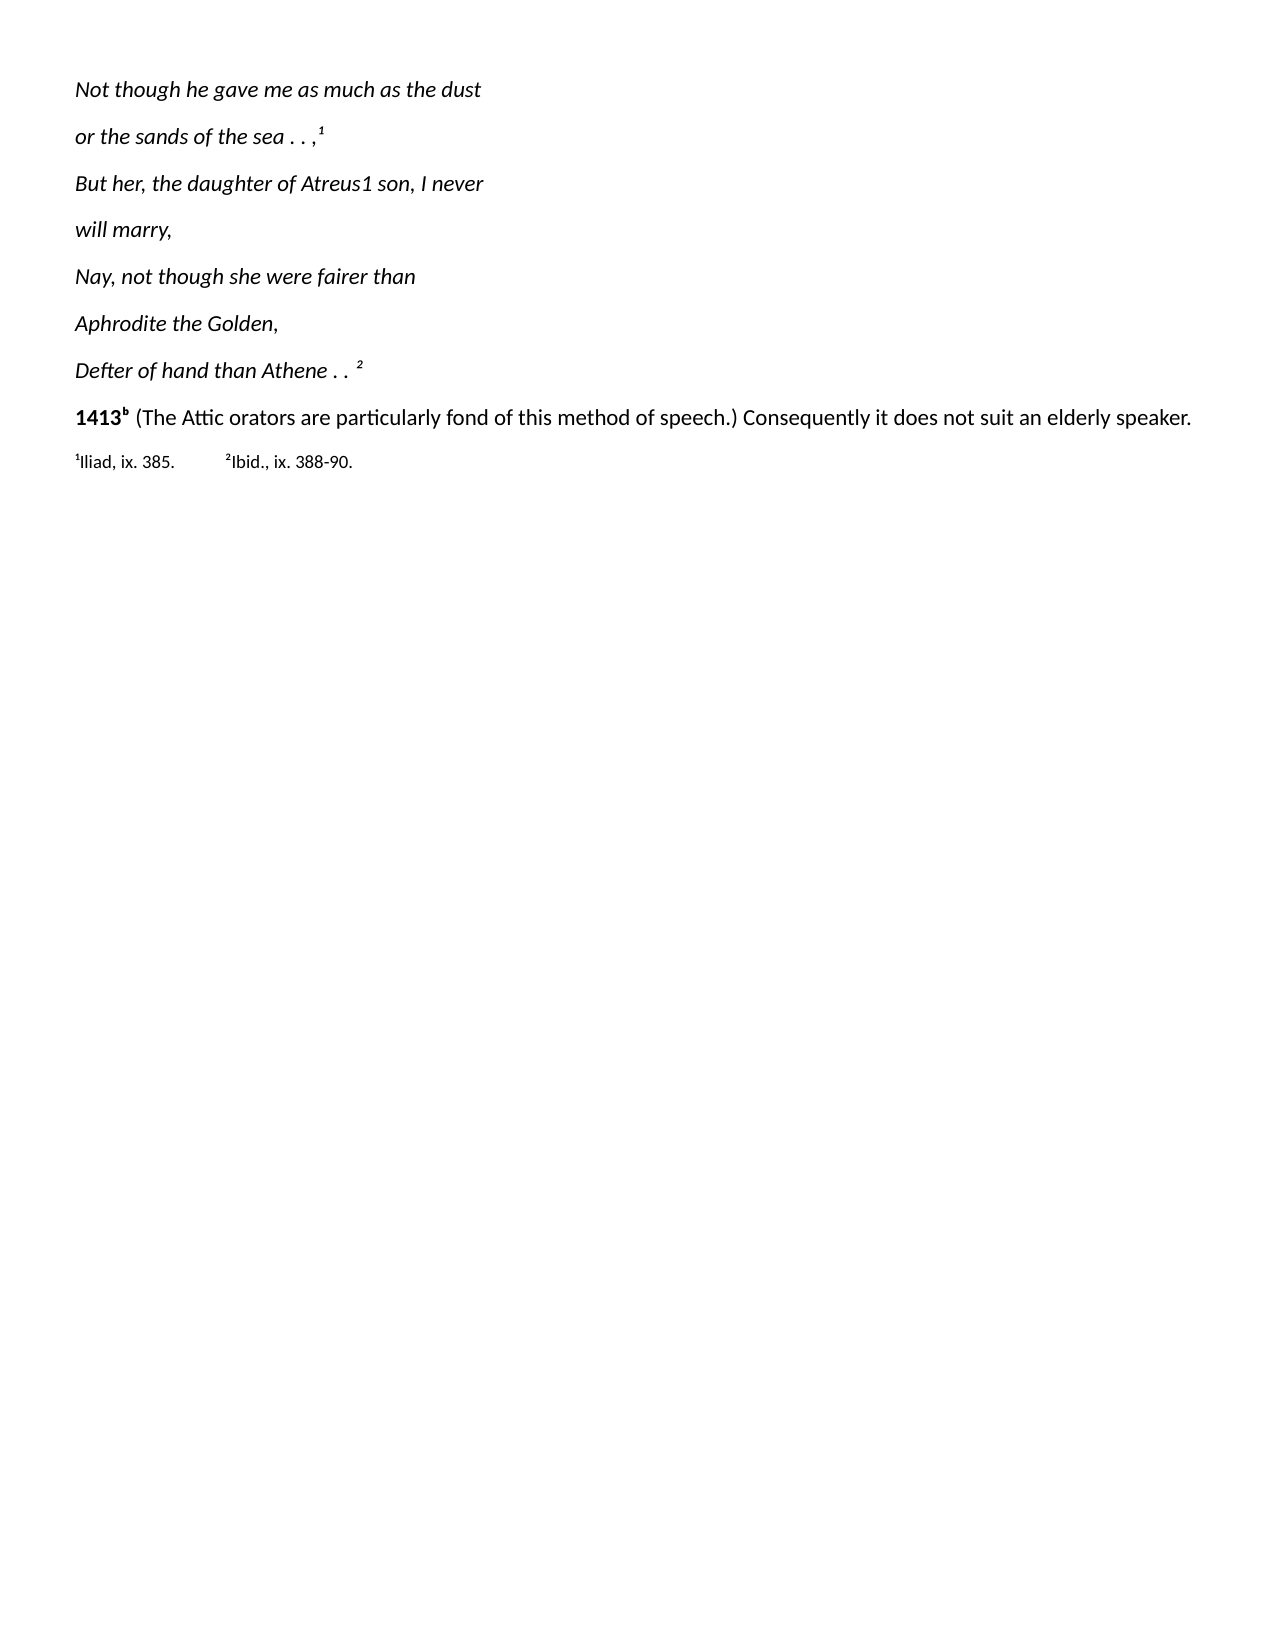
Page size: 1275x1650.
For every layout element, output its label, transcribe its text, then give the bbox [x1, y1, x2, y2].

text Aphrodite the Golden, [75, 309, 1200, 337]
text Not though he gave me as much as the dust [75, 75, 1200, 103]
text Defter of hand than Athene . . ² [75, 356, 1200, 384]
text But her, the daughter of Atreus1 son, I never [75, 169, 1200, 197]
text Nay, not though she were fairer than [75, 262, 1200, 291]
text ¹Iliad, ix. 385. ²Ibid., ix. 388-90. [75, 450, 1200, 473]
text or the sands of the sea . . ,¹ [75, 122, 1200, 150]
text 1413ᵇ (The Attic orators are particularly fond of this method of speech.) Consequently it does not suit an elderly speaker. [75, 403, 1200, 431]
text will marry, [75, 216, 1200, 244]
